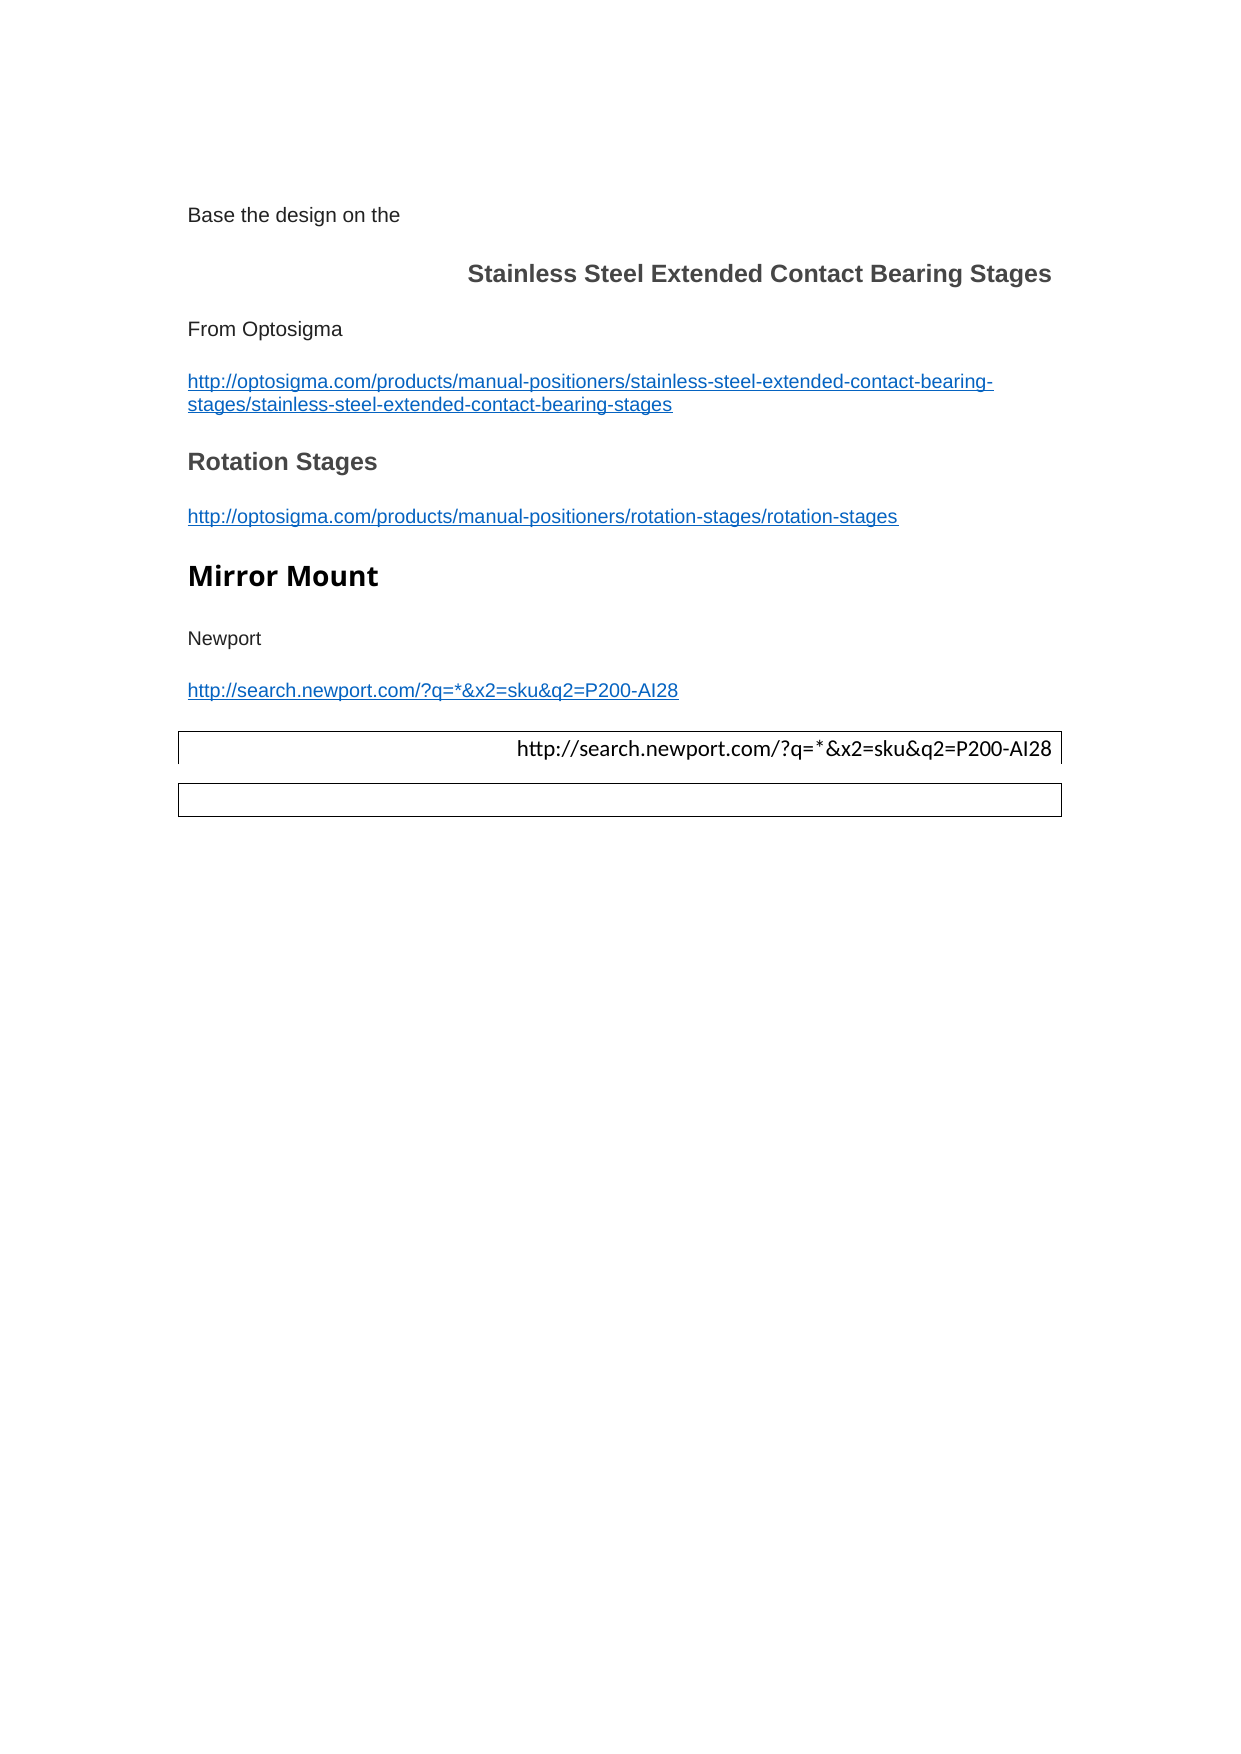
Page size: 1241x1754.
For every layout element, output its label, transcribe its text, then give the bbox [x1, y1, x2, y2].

text http://optosigma.com/products/manual-positioners/stainless-steel-extended-contact-bearing-stages/stainless-steel-extended-contact-bearing-stages [187, 370, 1053, 415]
text Base the design on the [187, 203, 1053, 227]
text http://search.newport.com/?q=*&x2=sku&q2=P200-AI28 [179, 732, 1061, 764]
text http://search.newport.com/?q=*&x2=sku&q2=P200-AI28 [187, 679, 1053, 702]
text http://optosigma.com/products/manual-positioners/rotation-stages/rotation-stages [187, 505, 1053, 527]
subtitle Rotation Stages [187, 444, 1053, 476]
text Newport [187, 627, 1053, 650]
text From Optosigma [187, 317, 1053, 341]
subtitle Mirror Mount [187, 557, 1053, 595]
text Stainless Steel Extended Contact Bearing Stages [187, 256, 1053, 287]
